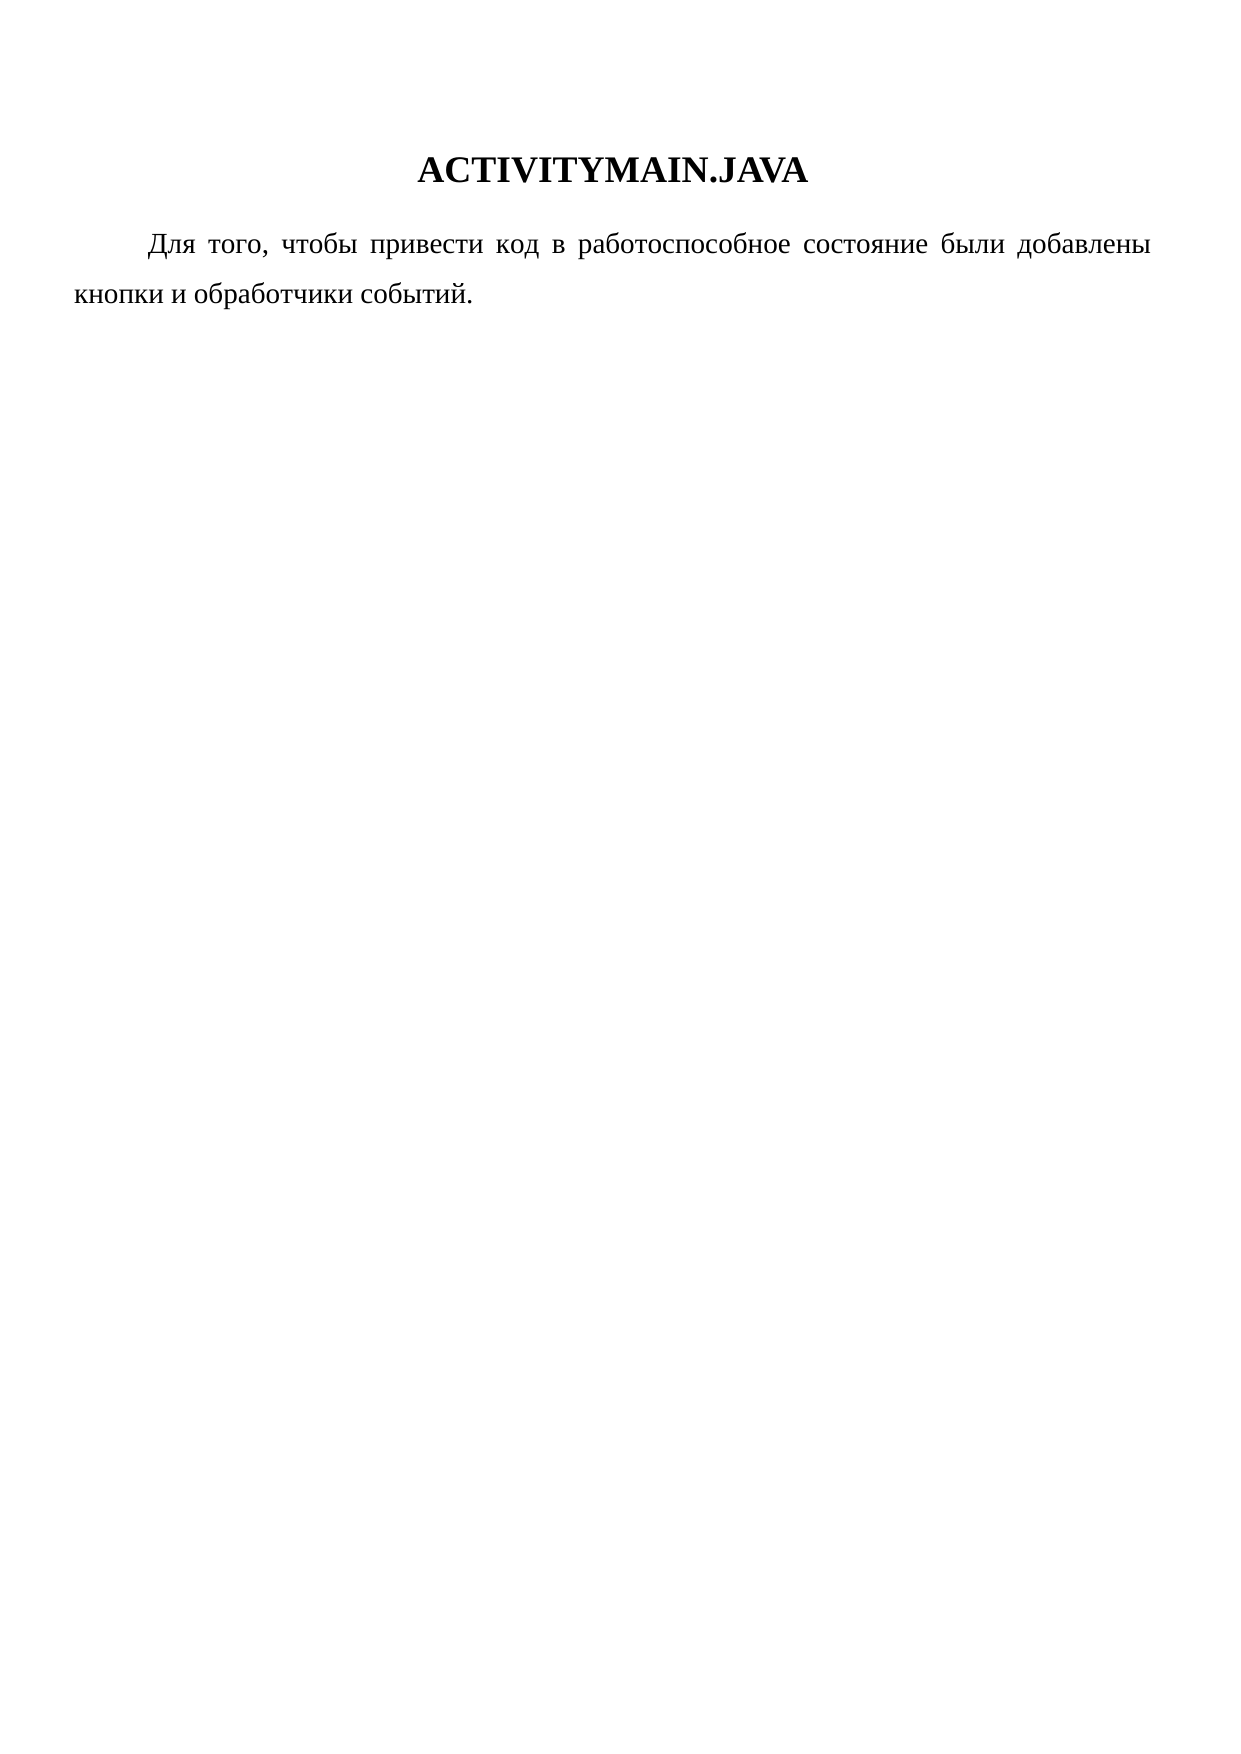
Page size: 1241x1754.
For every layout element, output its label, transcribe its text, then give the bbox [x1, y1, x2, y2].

text Для того, чтобы привести код в работоспособное состояние были добавлены кнопки и обработчики событий. [74, 226, 1152, 310]
subtitle ACTIvityMain.java [74, 147, 1152, 190]
